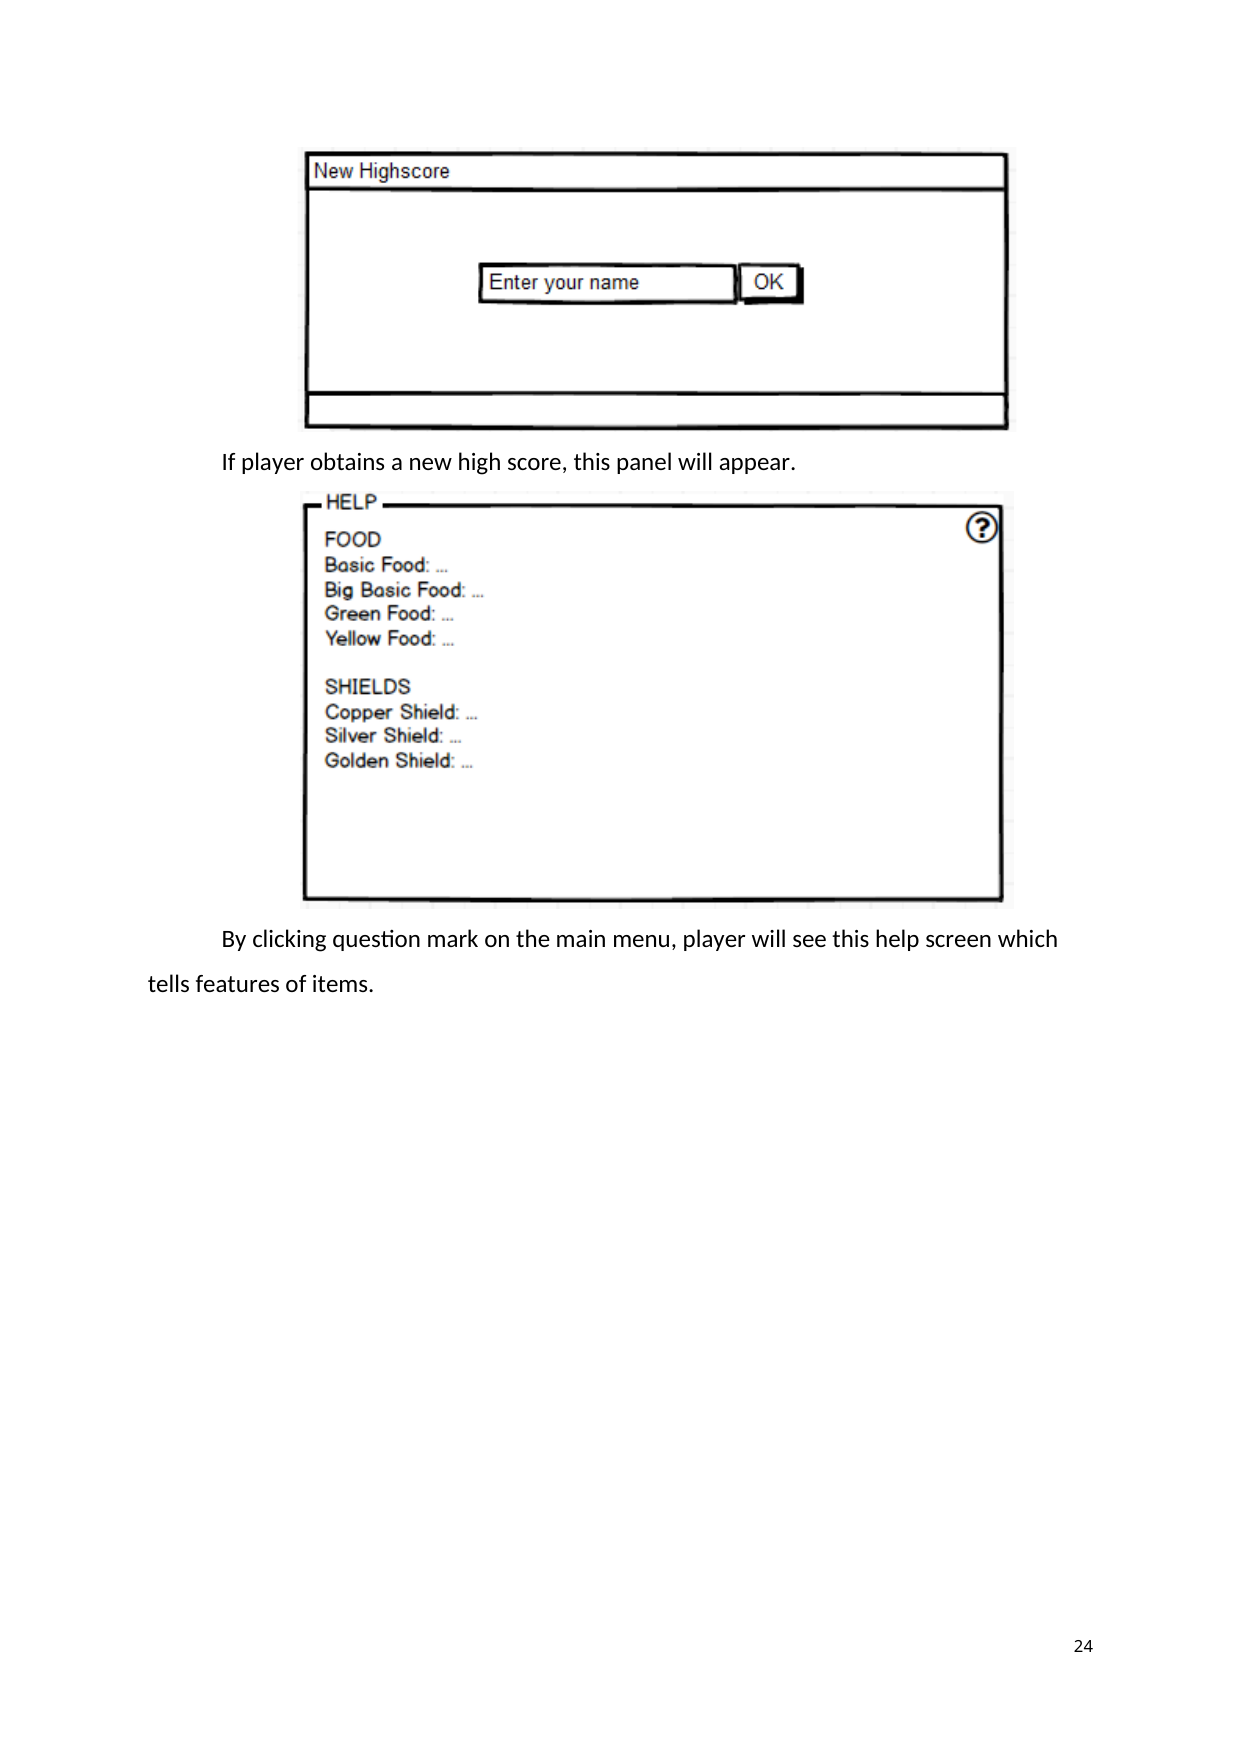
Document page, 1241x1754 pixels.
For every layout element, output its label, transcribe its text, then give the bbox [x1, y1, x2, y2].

text By clicking question mark on the main menu, player will see this help screen which tells features of items. [148, 923, 1093, 999]
picture [300, 491, 1014, 909]
picture [297, 147, 1017, 432]
text If player obtains a new high score, this panel will appear. [148, 446, 1093, 476]
